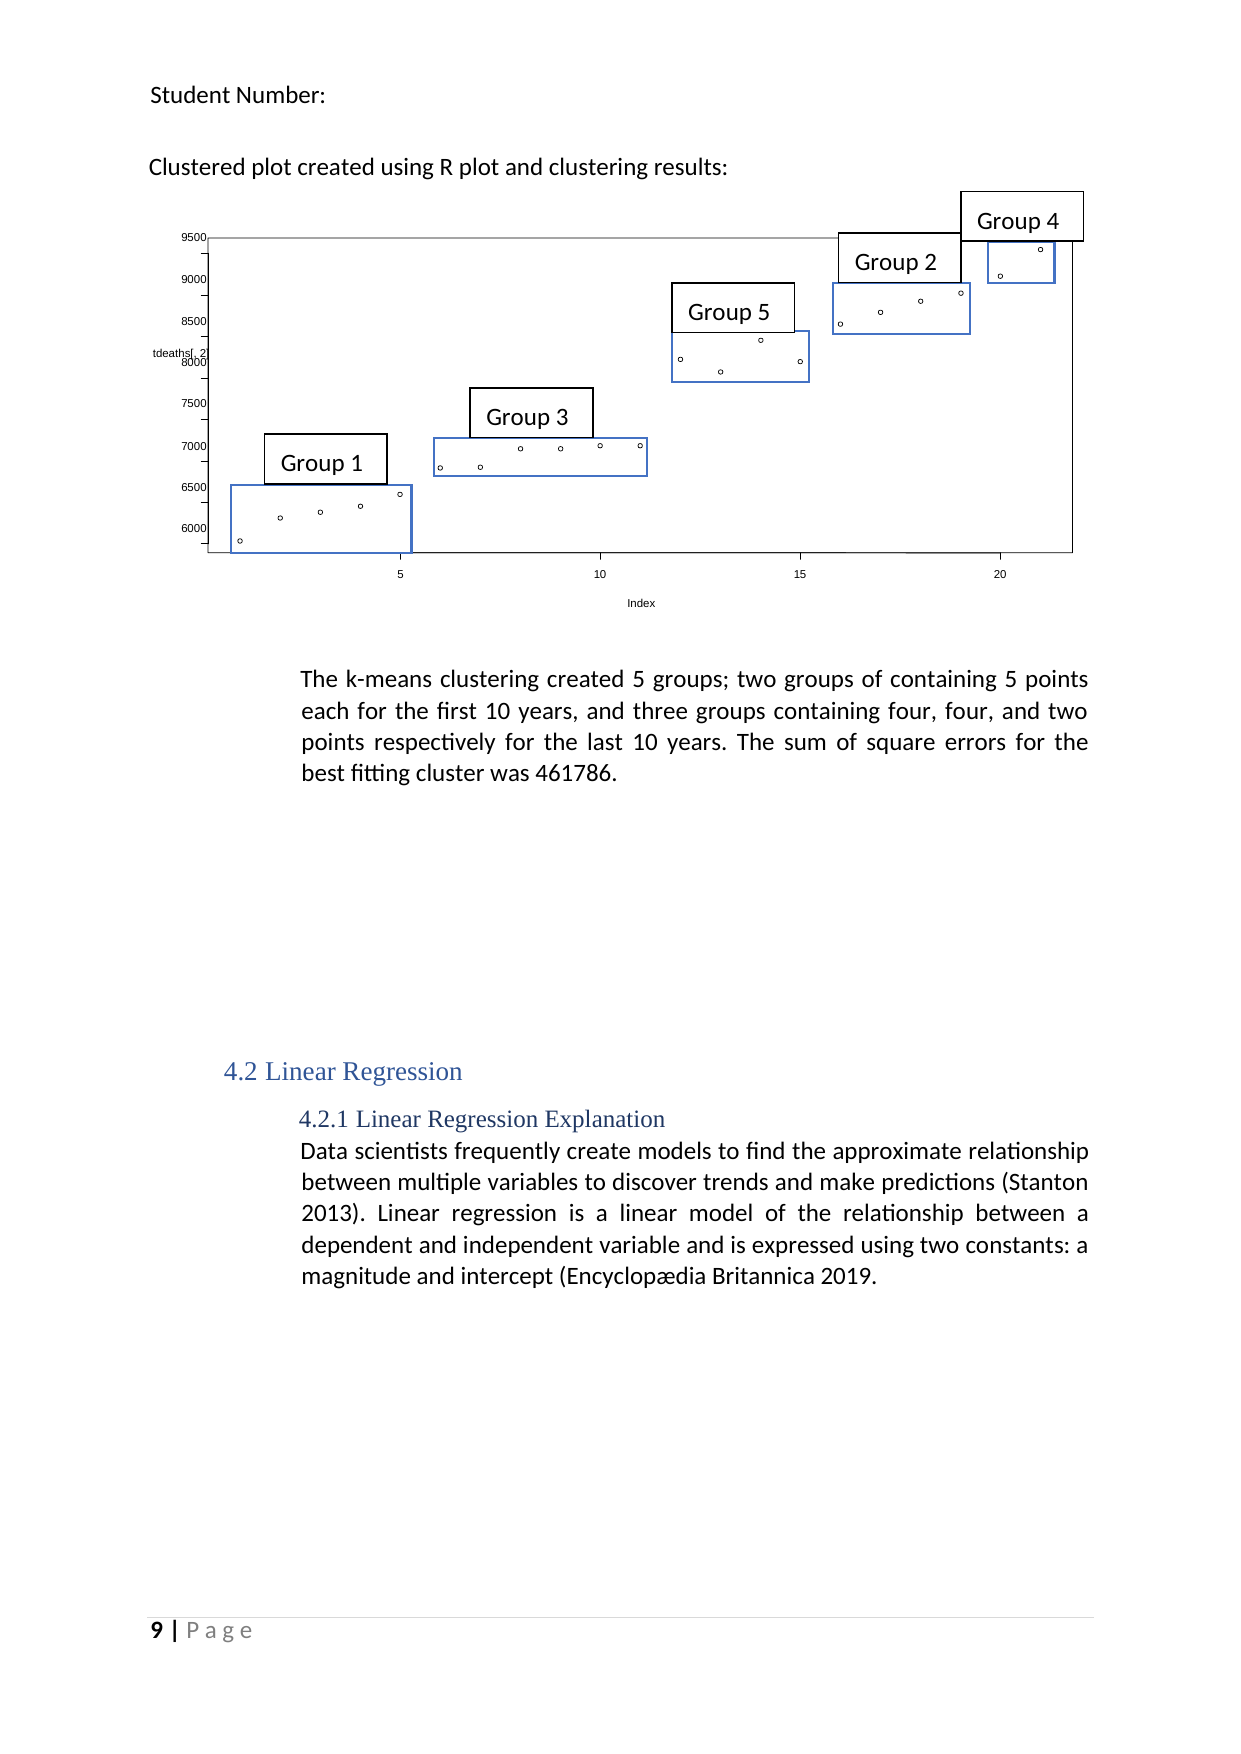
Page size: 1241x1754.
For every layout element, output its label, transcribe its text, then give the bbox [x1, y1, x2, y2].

picture [541, 415, 547, 423]
picture [961, 199, 1083, 233]
picture [1031, 219, 1037, 227]
subtitle 4.2 Linear Regression [224, 1055, 1172, 1086]
text Data scientists frequently create models to find the approximate relationship between multiple variables to discover trends and make predictions (Stanton 2013). Linear regression is a linear model of the relationship between a dependent and independent variable and is expressed using two constants: a magnitude and intercept (Encyclopædia Britannica 2019. [300, 1135, 1090, 1291]
picture [839, 241, 961, 274]
picture [265, 442, 387, 476]
text The k-means clustering created 5 groups; two groups of containing 5 points each for the first 10 years, and three groups containing four, four, and two points respectively for the last 10 years. The sum of square errors for the best fitting cluster was 461786. [300, 663, 1090, 788]
picture [909, 260, 915, 268]
picture [672, 291, 794, 325]
picture [470, 395, 593, 429]
text Clustered plot created using R plot and clustering results: [148, 151, 1172, 182]
subtitle 4.2.1 Linear Regression Explanation [299, 1104, 1172, 1132]
